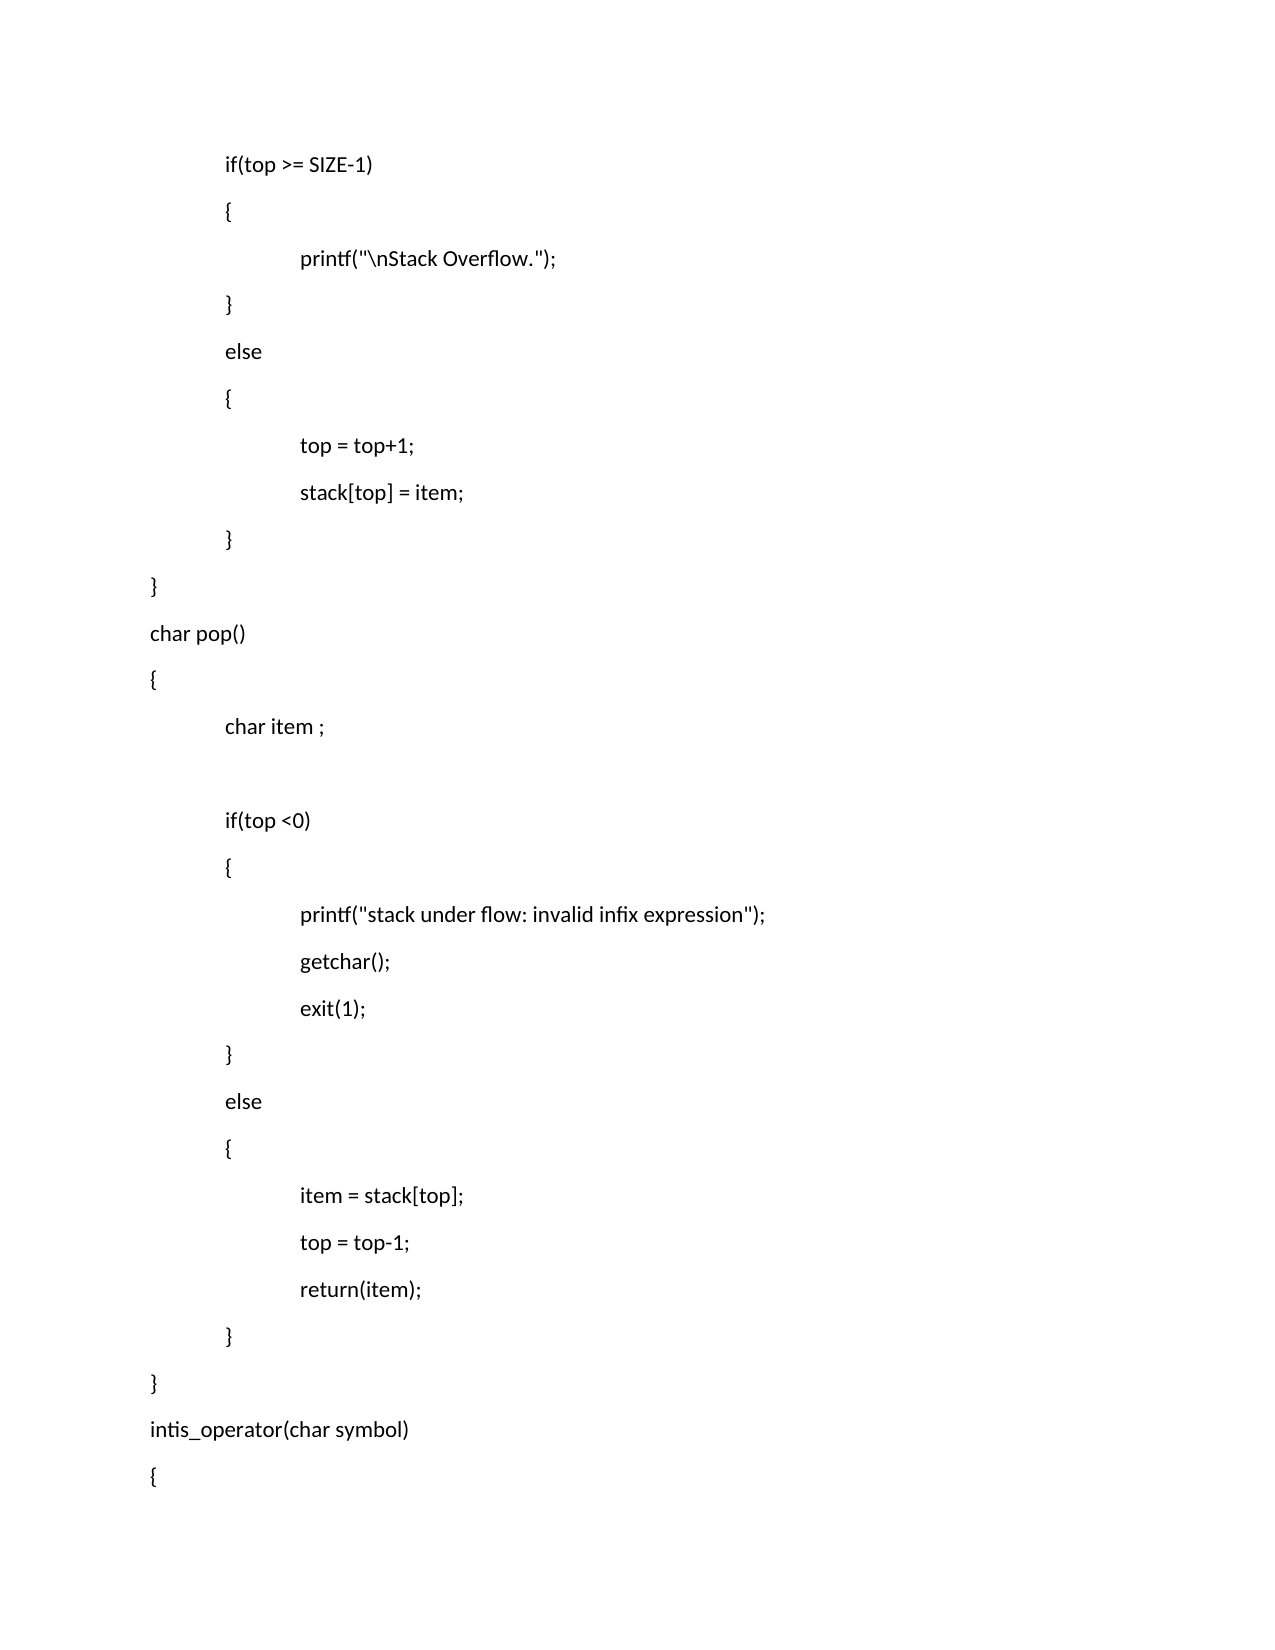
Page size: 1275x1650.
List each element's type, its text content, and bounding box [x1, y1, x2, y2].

text { [150, 666, 1125, 694]
text } [150, 1322, 1125, 1350]
text if(top <0) [150, 806, 1125, 834]
text getchar(); [150, 947, 1125, 975]
text top = top-1; [150, 1228, 1125, 1256]
text } [150, 1369, 1125, 1397]
text item = stack[top]; [150, 1181, 1125, 1209]
text { [150, 1134, 1125, 1162]
text top = top+1; [150, 431, 1125, 459]
text return(item); [150, 1275, 1125, 1303]
text exit(1); [150, 994, 1125, 1022]
text } [150, 1041, 1125, 1069]
text } [150, 572, 1125, 600]
text printf("stack under flow: invalid infix expression"); [150, 900, 1125, 928]
text else [150, 1087, 1125, 1116]
text stack[top] = item; [150, 478, 1125, 506]
text } [150, 291, 1125, 319]
text if(top >= SIZE-1) [150, 150, 1125, 178]
text } [150, 525, 1125, 553]
text { [150, 1462, 1125, 1491]
text { [150, 197, 1125, 225]
text { [150, 384, 1125, 412]
text else [150, 337, 1125, 366]
text char pop() [150, 619, 1125, 647]
text intis_operator(char symbol) [150, 1416, 1125, 1444]
text char item ; [150, 712, 1125, 741]
text printf("\nStack Overflow."); [150, 244, 1125, 272]
text { [150, 853, 1125, 881]
